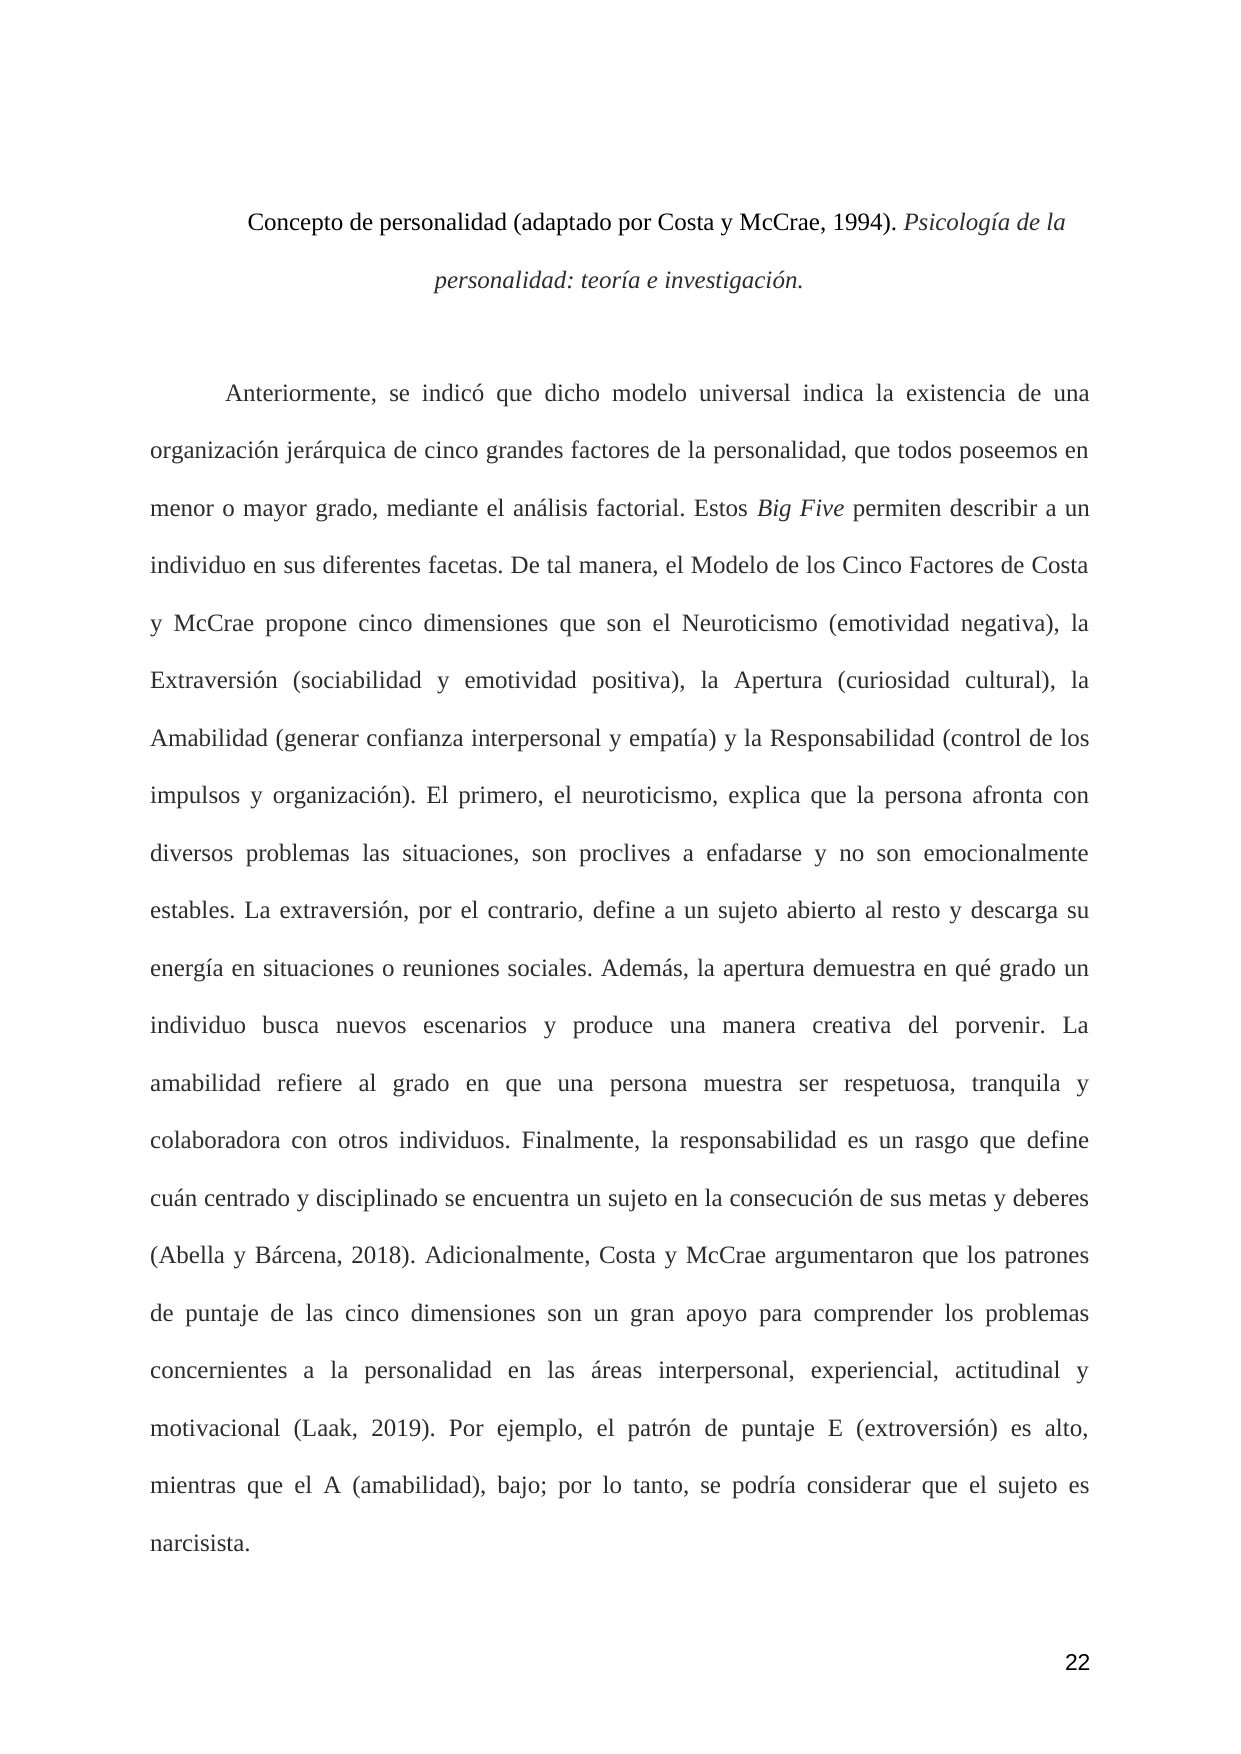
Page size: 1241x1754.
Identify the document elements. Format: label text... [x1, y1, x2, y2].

text Anteriormente, se indicó que dicho modelo universal indica la existencia de una organización jerárquica de cinco grandes factores de la personalidad, que todos poseemos en menor o mayor grado, mediante el análisis factorial. Estos Big Five permiten describir a un individuo en sus diferentes facetas. De tal manera, el Modelo de los Cinco Factores de Costa y McCrae propone cinco dimensiones que son el Neuroticismo (emotividad negativa), la Extraversión (sociabilidad y emotividad positiva), la Apertura (curiosidad cultural), la Amabilidad (generar confianza interpersonal y empatía) y la Responsabilidad (control de los impulsos y organización). El primero, el neuroticismo, explica que la persona afronta con diversos problemas las situaciones, son proclives a enfadarse y no son emocionalmente estables. La extraversión, por el contrario, define a un sujeto abierto al resto y descarga su energía en situaciones o reuniones sociales. Además, la apertura demuestra en qué grado un individuo busca nuevos escenarios y produce una manera creativa del porvenir. La amabilidad refiere al grado en que una persona muestra ser respetuosa, tranquila y colaboradora con otros individuos. Finalmente, la responsabilidad es un rasgo que define cuán centrado y disciplinado se encuentra un sujeto en la consecución de sus metas y deberes (Abella y Bárcena, 2018). Adicionalmente, Costa y McCrae argumentaron que los patrones de puntaje de las cinco dimensiones son un gran apoyo para comprender los problemas concernientes a la personalidad en las áreas interpersonal, experiencial, actitudinal y motivacional (Laak, 2019). Por ejemplo, el patrón de puntaje E (extroversión) es alto, mientras que el A (amabilidad), bajo; por lo tanto, se podría considerar que el sujeto es narcisista. [150, 378, 1090, 1556]
text Concepto de personalidad (adaptado por Costa y McCrae, 1994). Psicología de la personalidad: teoría e investigación. [150, 207, 1090, 294]
